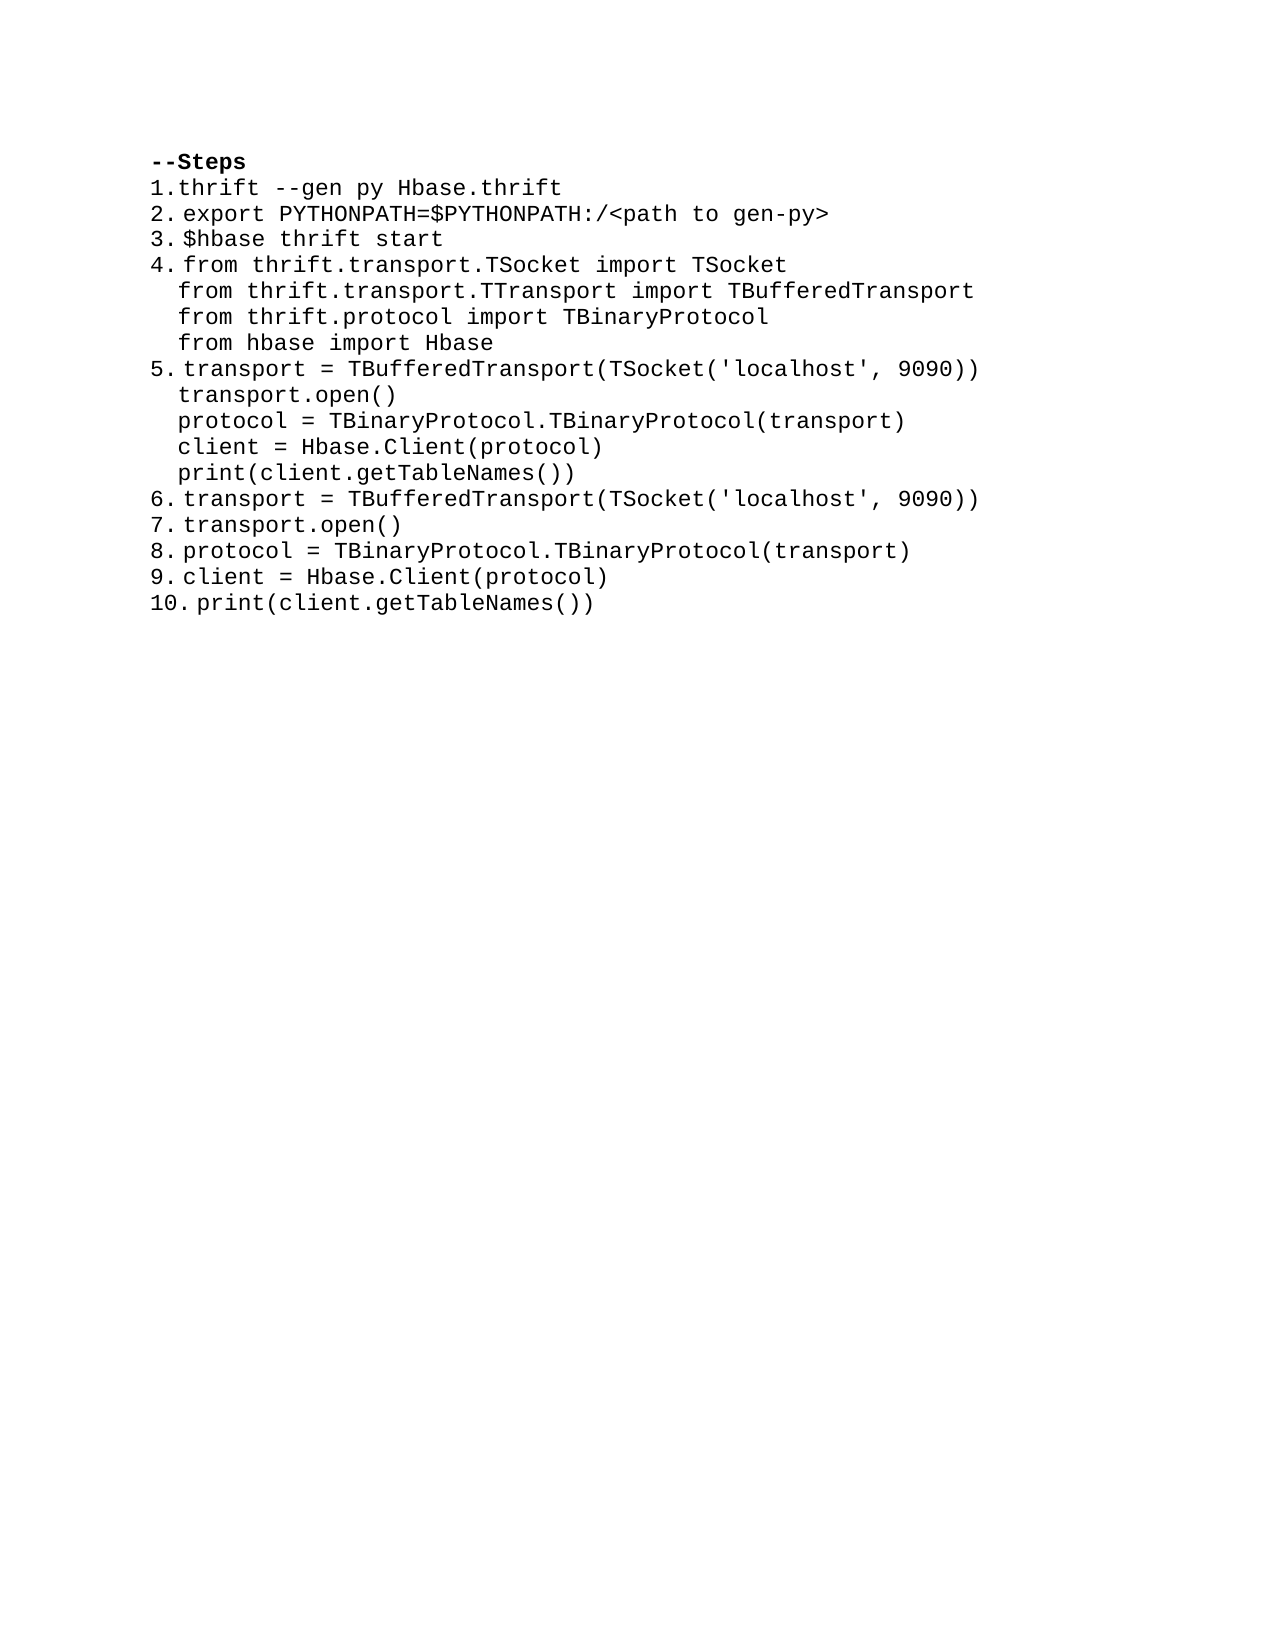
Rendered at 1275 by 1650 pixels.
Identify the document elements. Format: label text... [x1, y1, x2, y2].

text client = Hbase.Client(protocol) [150, 435, 1125, 461]
text 10. print(client.getTableNames()) [150, 591, 1125, 617]
text from thrift.protocol import TBinaryProtocol [150, 306, 1125, 332]
text 5. transport = TBufferedTransport(TSocket('localhost', 9090)) [150, 357, 1125, 383]
text 6. transport = TBufferedTransport(TSocket('localhost', 9090)) [150, 487, 1125, 513]
text print(client.getTableNames()) [150, 461, 1125, 487]
text 9. client = Hbase.Client(protocol) [150, 565, 1125, 591]
text 1.thrift --gen py Hbase.thrift [150, 176, 1125, 202]
text from hbase import Hbase [150, 332, 1125, 357]
text protocol = TBinaryProtocol.TBinaryProtocol(transport) [150, 409, 1125, 435]
text 8. protocol = TBinaryProtocol.TBinaryProtocol(transport) [150, 539, 1125, 565]
text 2. export PYTHONPATH=$PYTHONPATH:/<path to gen-py> [150, 202, 1125, 228]
text 7. transport.open() [150, 513, 1125, 539]
text from thrift.transport.TTransport import TBufferedTransport [150, 280, 1125, 306]
text 3. $hbase thrift start [150, 228, 1125, 254]
text --Steps [150, 150, 1125, 176]
text 4. from thrift.transport.TSocket import TSocket [150, 254, 1125, 280]
text transport.open() [150, 383, 1125, 409]
